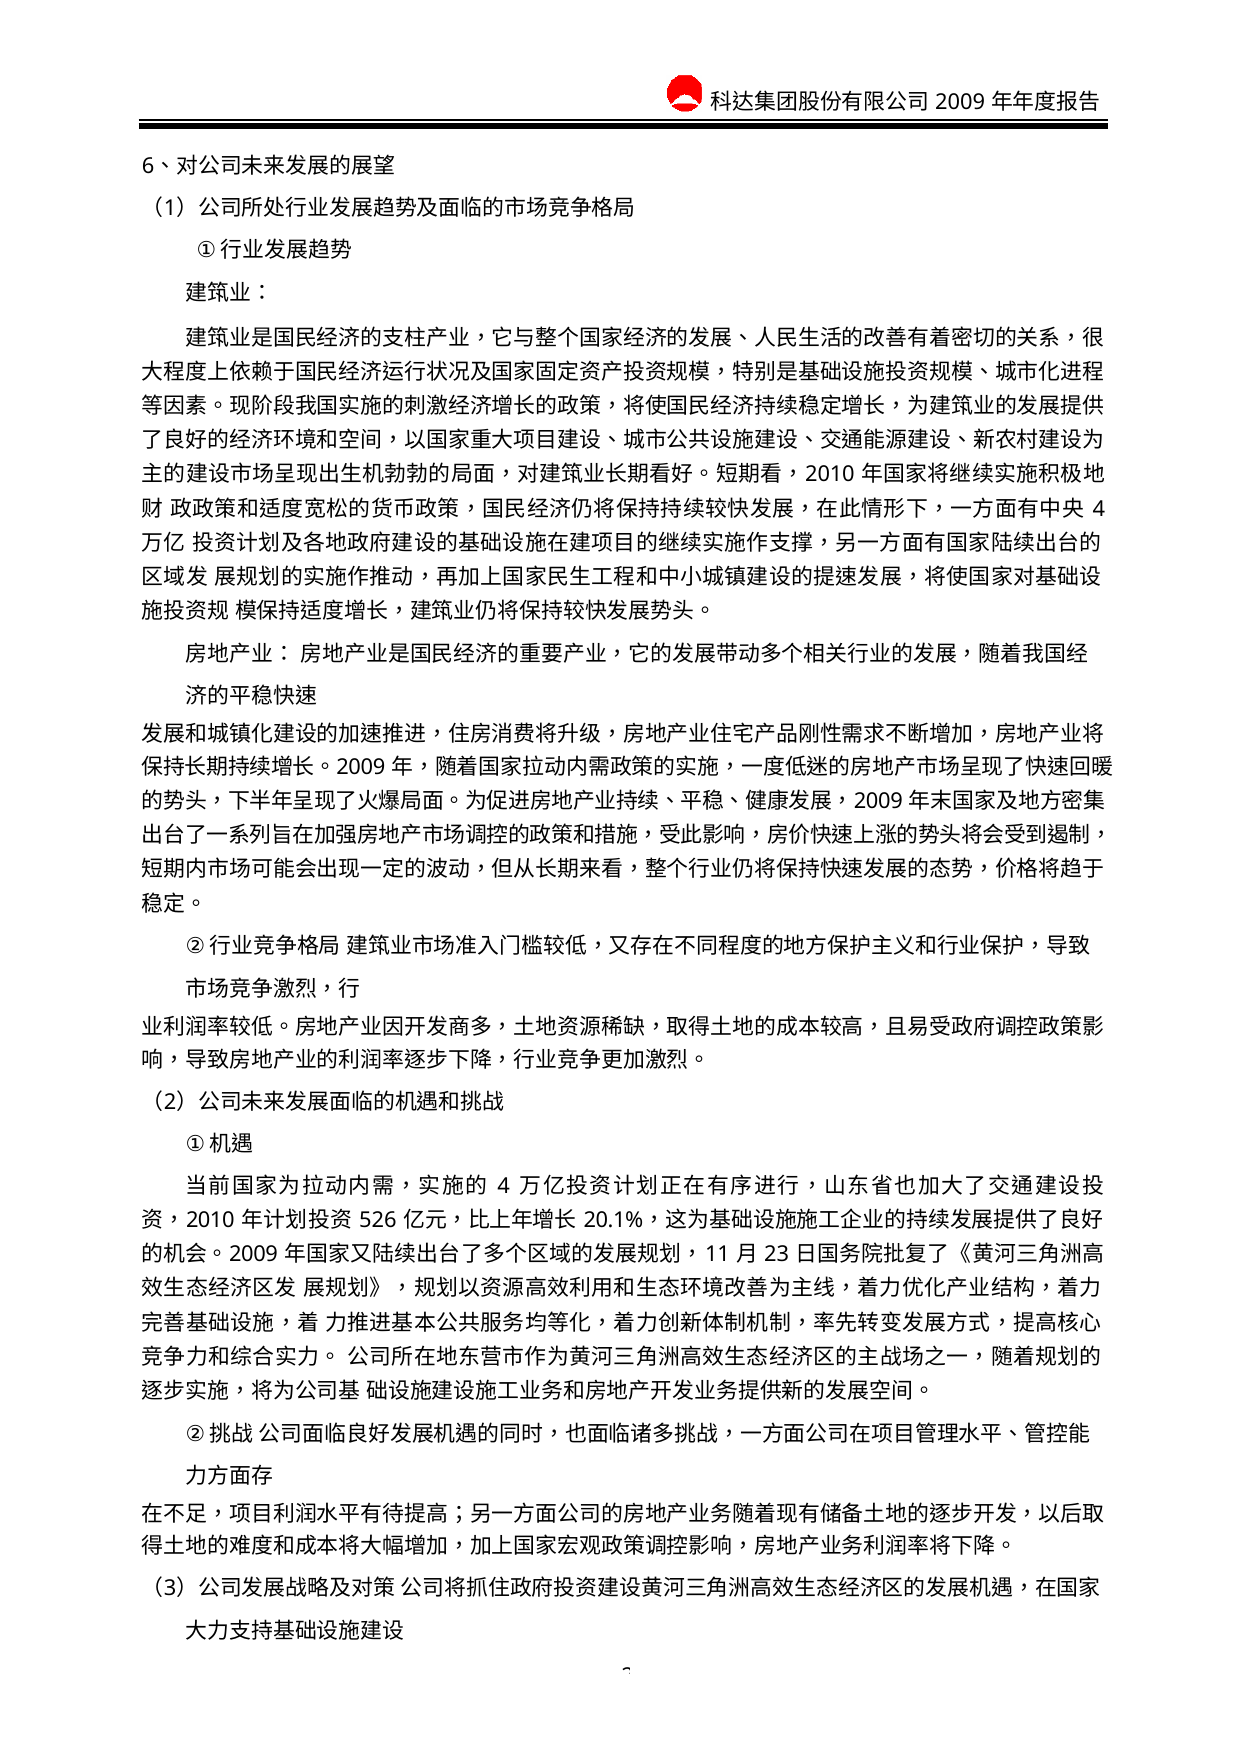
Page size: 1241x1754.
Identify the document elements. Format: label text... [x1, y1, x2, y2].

text 响，导致房地产业的利润率逐步下降，行业竞争更加激烈。 [142, 1044, 1117, 1074]
text （3）公司发展战略及对策 公司将抓住政府投资建设黄河三角洲高效生态经济区的发展机遇，在国家大力支持基础设施建设 [142, 1572, 1106, 1645]
text 得土地的难度和成本将大幅增加，加上国家宏观政策调控影响，房地产业务利润率将下降。 [142, 1531, 1117, 1560]
text 6、对公司未来发展的展望 [142, 150, 1117, 180]
text 在不足，项目利润水平有待提高；另一方面公司的房地产业务随着现有储备土地的逐步开发，以后取 [142, 1502, 1117, 1526]
text 发展和城镇化建设的加速推进，住房消费将升级，房地产业住宅产品刚性需求不断增加，房地产业将 [142, 722, 1117, 746]
text ②行业竞争格局 建筑业市场准入门槛较低，又存在不同程度的地方保护主义和行业保护，导致市场竞争激烈，行 [185, 930, 1106, 1003]
text 当前国家为拉动内需，实施的 4 万亿投资计划正在有序进行，山东省也加大了交通建设投资，2010 年计划投资 526 亿元，比上年增长 20.1%，这为基础设施施工企业的持续发展提供了良好的机会。2009 年国家又陆续出台了多个区域的发展规划，11 月 23 日国务院批复了《黄河三角洲高效生态经济区发 展规划》，规划以资源高效利用和生态环境改善为主线，着力优化产业结构，着力完善基础设施，着 力推进基本公共服务均等化，着力创新体制机制，率先转变发展方式，提高核心竞争力和综合实力。 公司所在地东营市作为黄河三角洲高效生态经济区的主战场之一，随着规划的逐步实施，将为公司基 础设施建设施工业务和房地产开发业务提供新的发展空间。 [142, 1170, 1105, 1404]
text ②挑战 公司面临良好发展机遇的同时，也面临诸多挑战，一方面公司在项目管理水平、管控能力方面存 [185, 1418, 1106, 1489]
text 房地产业： 房地产业是国民经济的重要产业，它的发展带动多个相关行业的发展，随着我国经济的平稳快速 [185, 638, 1106, 710]
text （1）公司所处行业发展趋势及面临的市场竞争格局 [142, 192, 1117, 222]
text 保持长期持续增长。2009 年，随着国家拉动内需政策的实施，一度低迷的房地产市场呈现了快速回暖 的势头，下半年呈现了火爆局面。为促进房地产业持续、平稳、健康发展，2009 年末国家及地方密集 出台了一系列旨在加强房地产市场调控的政策和措施，受此影响，房价快速上涨的势头将会受到遏制， 短期内市场可能会出现一定的波动，但从长期来看，整个行业仍将保持快速发展的态势，价格将趋于 稳定。 [142, 751, 1117, 917]
picture [666, 75, 702, 112]
text ①行业发展趋势 建筑业： [185, 234, 352, 306]
text 建筑业是国民经济的支柱产业，它与整个国家经济的发展、人民生活的改善有着密切的关系，很 大程度上依赖于国民经济运行状况及国家固定资产投资规模，特别是基础设施投资规模、城市化进程 等因素。现阶段我国实施的刺激经济增长的政策，将使国民经济持续稳定增长，为建筑业的发展提供 了良好的经济环境和空间，以国家重大项目建设、城市公共设施建设、交通能源建设、新农村建设为 主的建设市场呈现出生机勃勃的局面，对建筑业长期看好。短期看，2010 年国家将继续实施积极地财 政政策和适度宽松的货币政策，国民经济仍将保持持续较快发展，在此情形下，一方面有中央 4 万亿 投资计划及各地政府建设的基础设施在建项目的继续实施作支撑，另一方面有国家陆续出台的区域发 展规划的实施作推动，再加上国家民生工程和中小城镇建设的提速发展，将使国家对基础设施投资规 模保持适度增长，建筑业仍将保持较快发展势头。 [142, 322, 1105, 625]
text （2）公司未来发展面临的机遇和挑战 [142, 1086, 1117, 1116]
text ①机遇 [185, 1128, 1117, 1158]
text 业利润率较低。房地产业因开发商多，土地资源稀缺，取得土地的成本较高，且易受政府调控政策影 [142, 1015, 1117, 1039]
